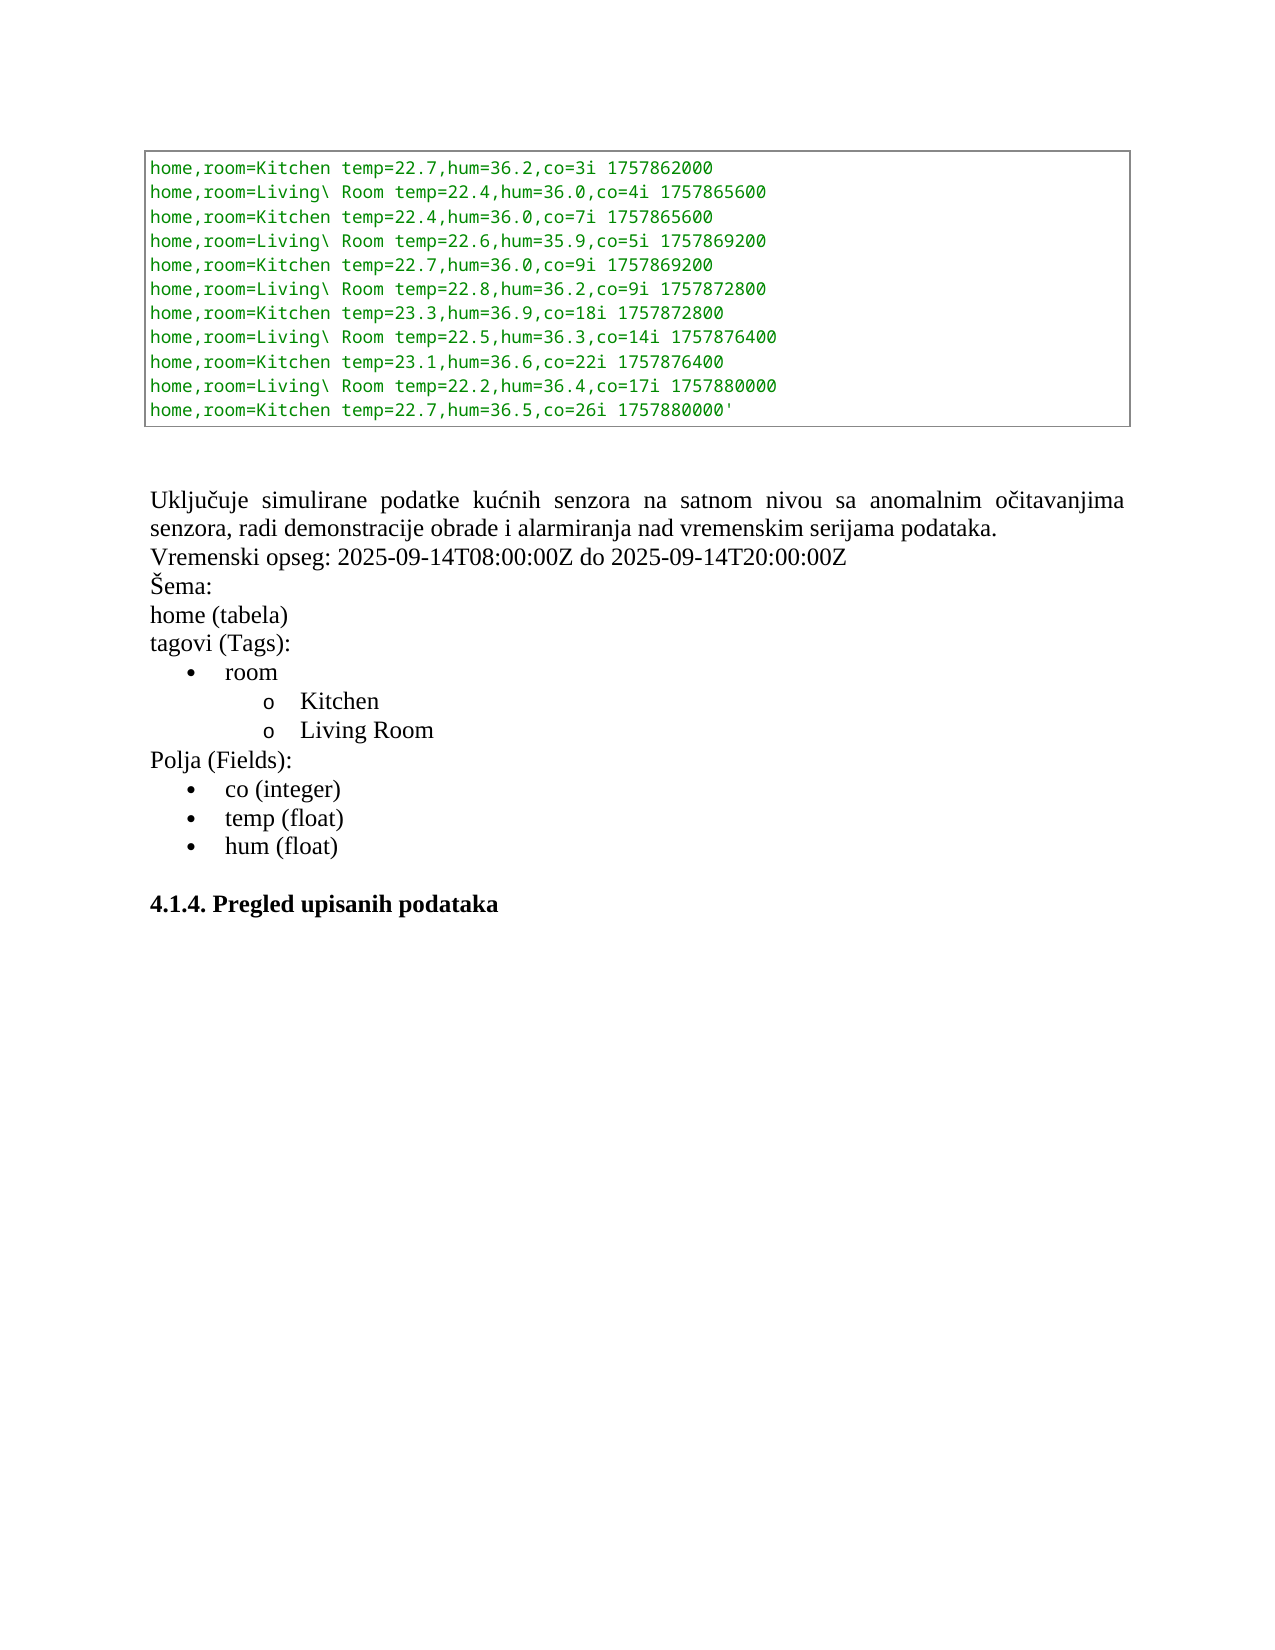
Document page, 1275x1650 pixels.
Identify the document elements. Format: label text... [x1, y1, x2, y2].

text home,room=Kitchen temp=22.7,hum=36.2,co=3i 1757862000 [146, 152, 1129, 180]
list Living Room [262, 716, 1125, 745]
text Polja (Fields): [150, 745, 1125, 774]
list Kitchen [262, 686, 1125, 716]
text Vremenski opseg: 2025-09-14T08:00:00Z do 2025-09-14T20:00:00Z [150, 542, 1125, 571]
text Šema: [150, 571, 1125, 600]
text home,room=Kitchen temp=23.1,hum=36.6,co=22i 1757876400 [150, 349, 1125, 373]
text home,room=Living\ Room temp=22.2,hum=36.4,co=17i 1757880000 [150, 373, 1125, 392]
list co (integer) [187, 774, 1125, 803]
text tagovi (Tags): [150, 628, 1125, 657]
text home,room=Living\ Room temp=22.5,hum=36.3,co=14i 1757876400 [150, 325, 1125, 349]
text home,room=Kitchen temp=22.4,hum=36.0,co=7i 1757865600 [150, 204, 1125, 228]
text home (tabela) [150, 600, 1125, 628]
text home,room=Living\ Room temp=22.6,hum=35.9,co=5i 1757869200 [150, 228, 1125, 252]
text home,room=Living\ Room temp=22.4,hum=36.0,co=4i 1757865600 [150, 180, 1125, 204]
text home,room=Kitchen temp=22.7,hum=36.0,co=9i 1757869200 [150, 252, 1125, 277]
subtitle 4.1.4. Pregled upisanih podataka [150, 889, 1125, 918]
list room [187, 657, 1125, 686]
list hum (float) [187, 831, 1125, 860]
text home,room=Kitchen temp=22.7,hum=36.5,co=26i 1757880000' [146, 392, 1129, 426]
list temp (float) [187, 803, 1125, 831]
text home,room=Living\ Room temp=22.8,hum=36.2,co=9i 1757872800 [150, 277, 1125, 301]
text home,room=Kitchen temp=23.3,hum=36.9,co=18i 1757872800 [150, 301, 1125, 325]
